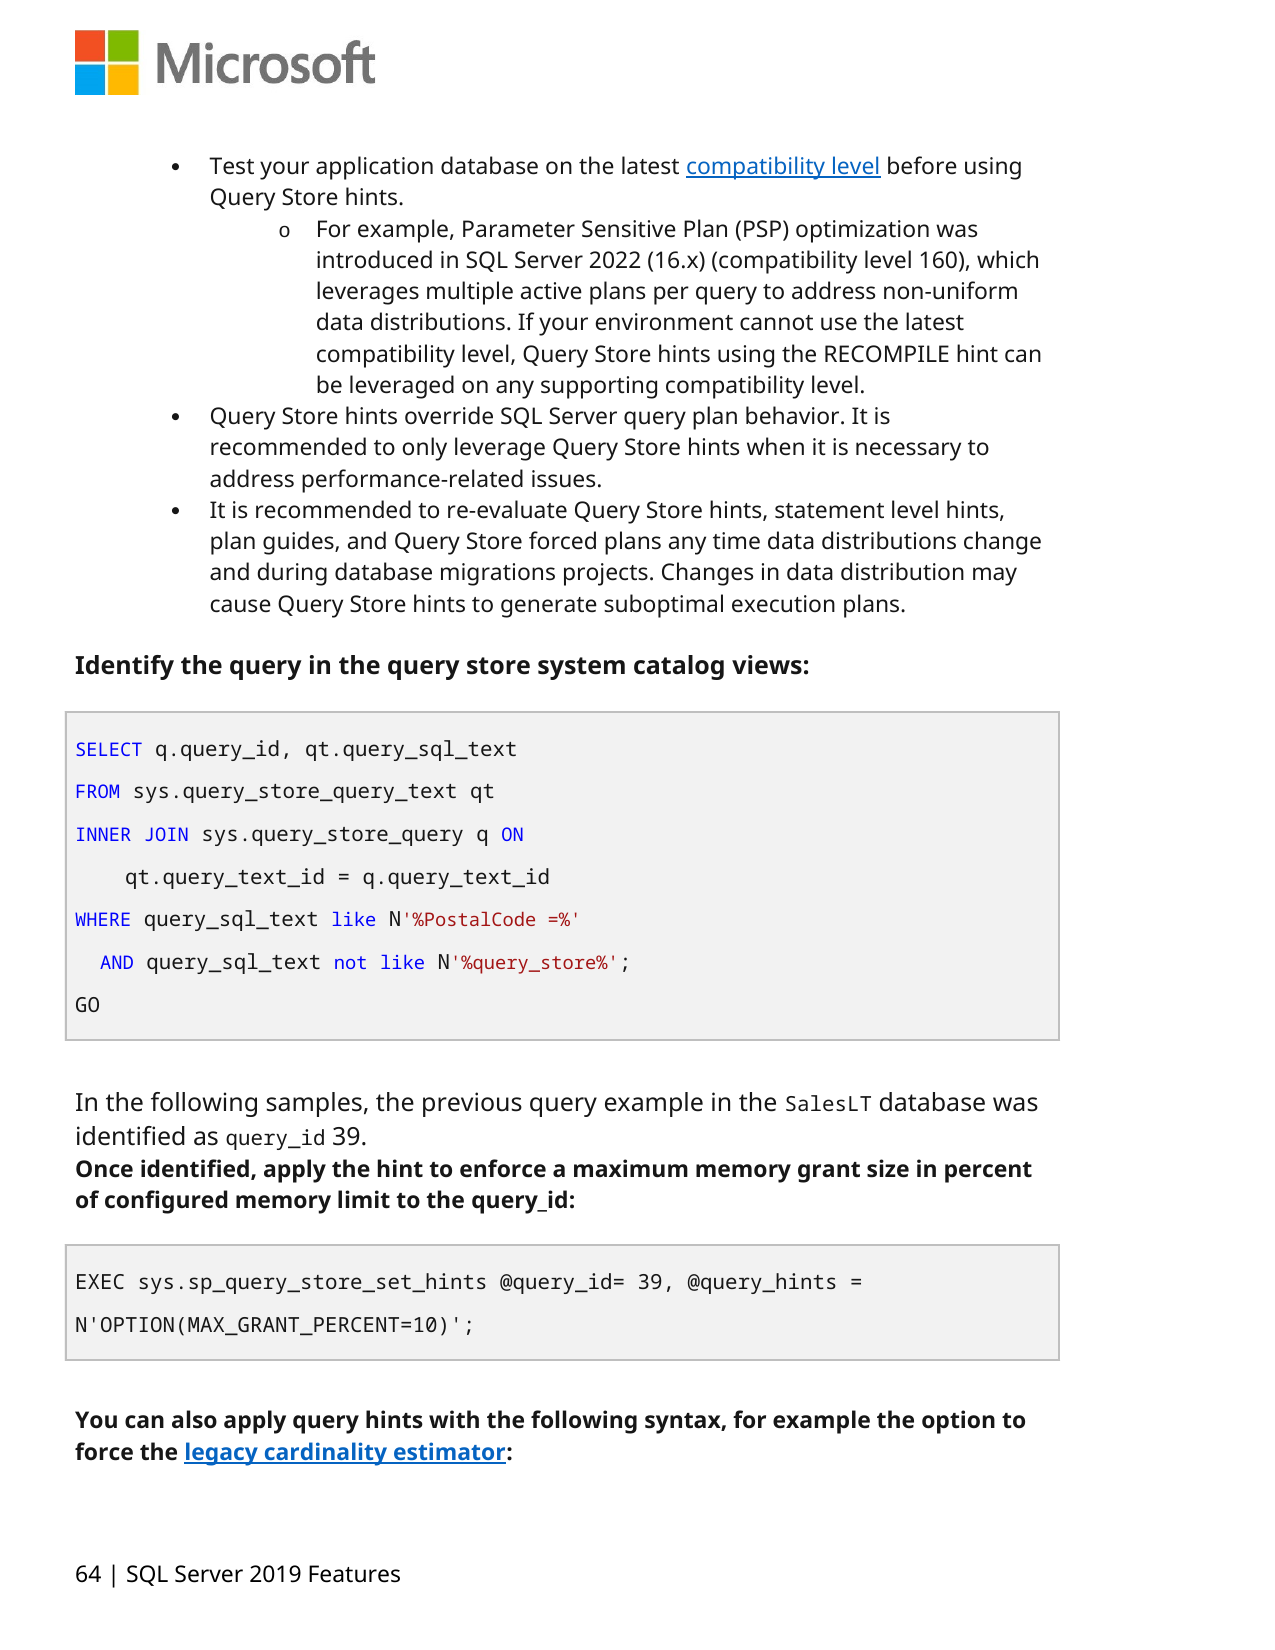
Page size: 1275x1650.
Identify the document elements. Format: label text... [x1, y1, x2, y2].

list Query Store hints override SQL Server query plan behavior. It is recommended to only leverage Query Store hints when it is necessary to address performance-related issues. [172, 400, 1050, 494]
text qt.query_text_id = q.query_text_id [67, 839, 1058, 882]
text You can also apply query hints with the following syntax, for example the option to force the legacy cardinality estimator: [75, 1404, 1050, 1467]
list It is recommended to re-evaluate Query Store hints, statement level hints, plan guides, and Query Store forced plans any time data distributions change and during database migrations projects. Changes in data distribution may cause Query Store hints to generate suboptimal execution plans. [172, 494, 1050, 619]
text In the following samples, the previous query example in the SalesLT database was identified as query_id 39. [75, 1084, 1050, 1152]
picture [75, 30, 375, 95]
text Once identified, apply the hint to enforce a maximum memory grant size in percent of configured memory limit to the query_id: [75, 1152, 1050, 1215]
text SELECT q.query_id, qt.query_sql_text [67, 713, 1058, 754]
text GO [67, 967, 1058, 1039]
text FROM sys.query_store_query_text qt [67, 754, 1058, 796]
text INNER JOIN sys.query_store_query q ON [67, 796, 1058, 839]
list For example, Parameter Sensitive Plan (PSP) optimization was introduced in SQL Server 2022 (16.x) (compatibility level 160), which leverages multiple active plans per query to address non-uniform data distributions. If your environment cannot use the latest compatibility level, Query Store hints using the RECOMPILE hint can be leveraged on any supporting compatibility level. [278, 212, 1050, 400]
text AND query_sql_text not like N'%query_store%'; [67, 924, 1058, 967]
list Test your application database on the latest compatibility level before using Query Store hints. [172, 150, 1050, 212]
text EXEC sys.sp_query_store_set_hints @query_id= 39, @query_hints = N'OPTION(MAX_GRANT_PERCENT=10)'; [67, 1246, 1058, 1359]
text WHERE query_sql_text like N'%PostalCode =%' [67, 882, 1058, 924]
text Identify the query in the query store system catalog views: [75, 648, 1050, 682]
